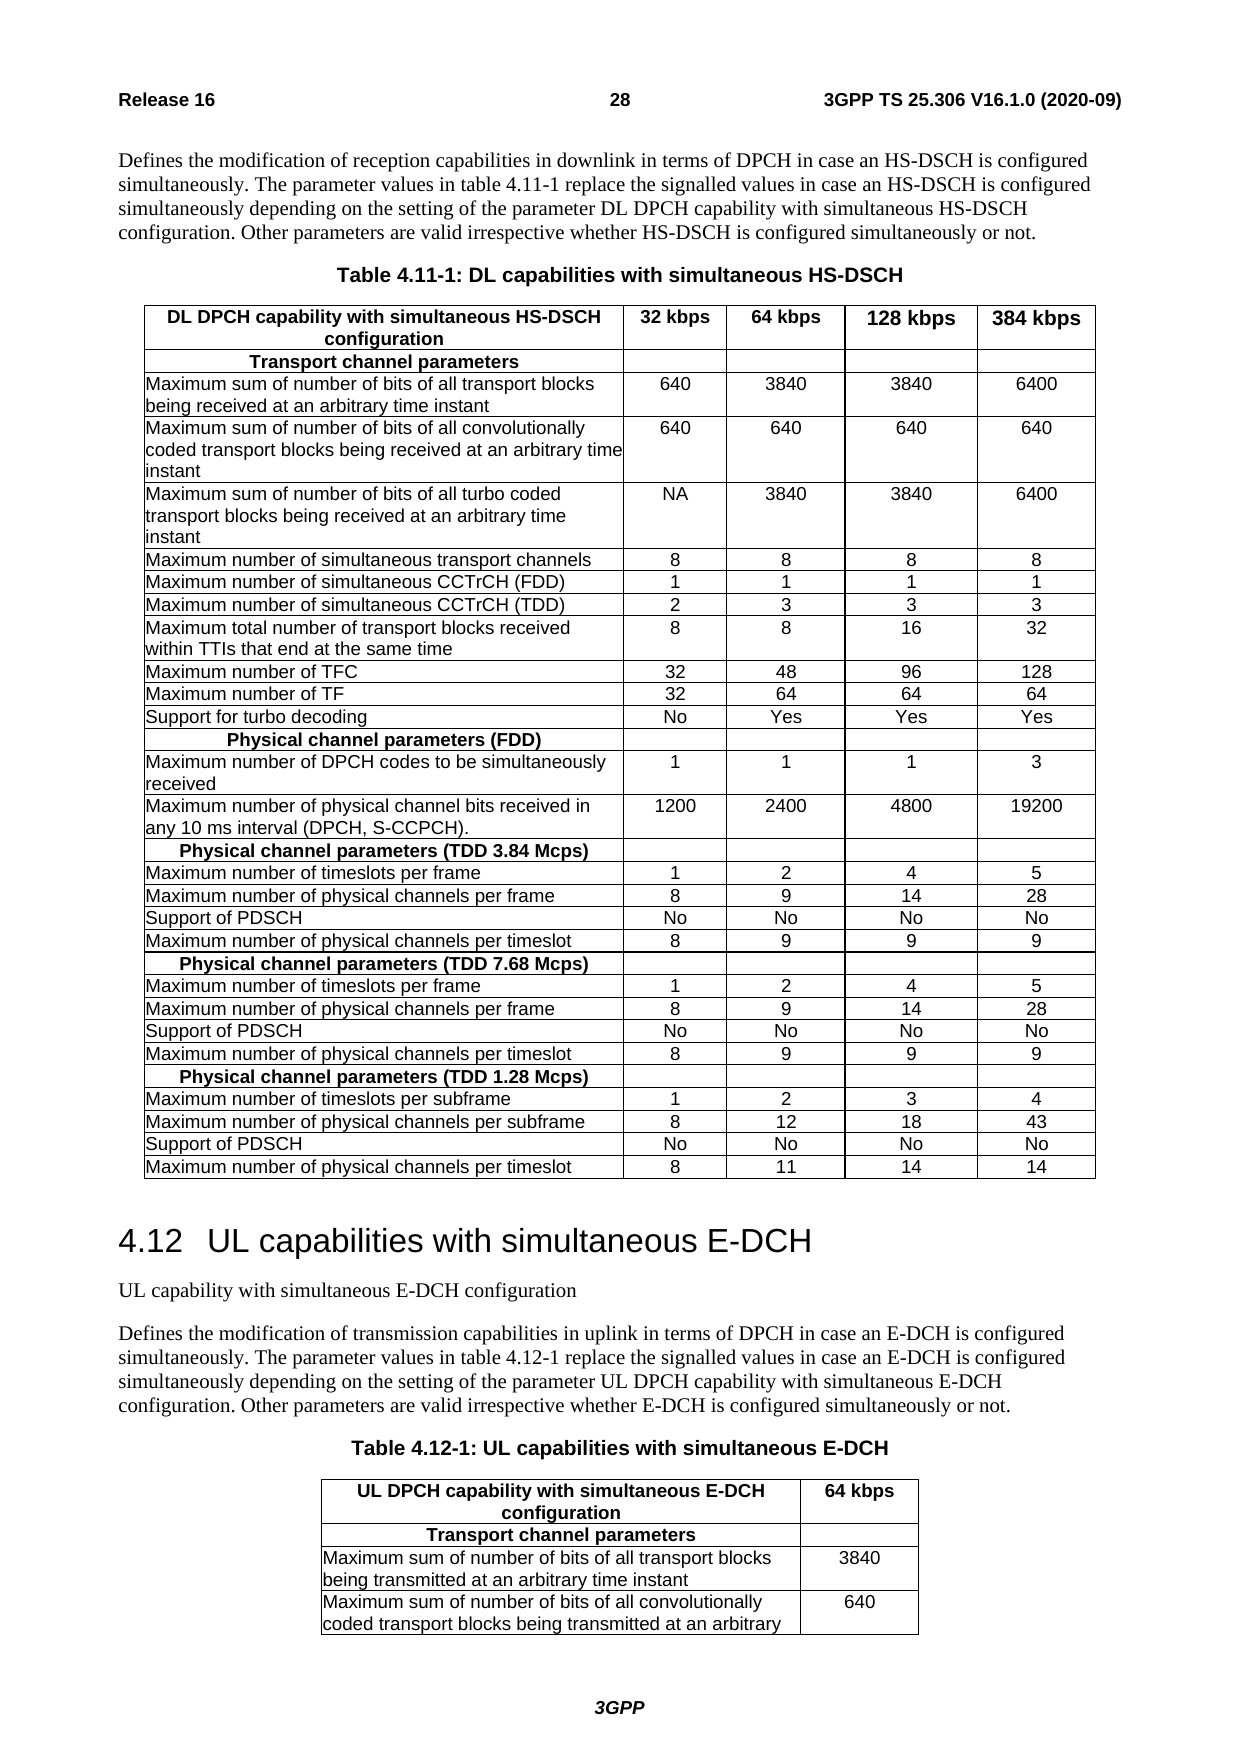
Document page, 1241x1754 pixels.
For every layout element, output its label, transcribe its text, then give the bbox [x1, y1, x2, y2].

table_cell 28 [978, 885, 1095, 906]
table_cell 64 [846, 683, 977, 705]
table_cell Maximum number of TF [145, 683, 623, 705]
table_cell 640 [727, 417, 844, 482]
table_cell [978, 953, 1095, 974]
table_cell Physical channel parameters (TDD 1.28 Mcps) [145, 1065, 623, 1087]
table_cell 16 [846, 616, 977, 659]
table_cell [978, 839, 1095, 861]
table_cell 64 [727, 683, 844, 705]
table_cell 1 [846, 571, 977, 593]
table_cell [322, 1591, 800, 1634]
table_cell 1200 [624, 795, 726, 838]
table_cell No [727, 1133, 844, 1155]
table_cell 9 [978, 1043, 1095, 1064]
table_cell 1 [624, 571, 726, 593]
table_cell 9 [727, 998, 844, 1019]
table_cell 640 [624, 373, 726, 416]
table_cell 3 [978, 751, 1095, 794]
table_cell No [624, 907, 726, 929]
table_cell 3840 [846, 483, 977, 548]
table_cell 19200 [978, 795, 1095, 838]
table_cell No [978, 907, 1095, 929]
table_cell 5 [978, 975, 1095, 997]
table_cell 14 [978, 1156, 1095, 1177]
table_cell 14 [846, 885, 977, 906]
table_cell Maximum number of physical channels per frame [145, 885, 623, 906]
table_cell 8 [978, 549, 1095, 570]
table_header 128 kbps [846, 306, 977, 349]
table_cell Maximum total number of transport blocks received within TTIs that end at the same time [145, 616, 623, 659]
text UL capability with simultaneous E-DCH configuration [118, 1278, 1122, 1302]
table_cell [727, 350, 844, 372]
table_cell 4 [846, 975, 977, 997]
table_cell Maximum number of simultaneous transport channels [145, 549, 623, 570]
table_cell 8 [727, 616, 844, 659]
table_cell 6400 [978, 373, 1095, 416]
table_cell Maximum number of DPCH codes to be simultaneously received [145, 751, 623, 794]
table_cell 1 [846, 751, 977, 794]
table_cell 8 [624, 998, 726, 1019]
table_cell 64 [978, 683, 1095, 705]
text Defines the modification of reception capabilities in downlink in terms of DPCH in case an HS-DSCH is configured simultaneously. The parameter values in table 4.11-1 replace the signalled values in case an HS-DSCH is configured simultaneously depending on the setting of the parameter DL DPCH capability with simultaneous HS-DSCH configuration. Other parameters are valid irrespective whether HS-DSCH is configured simultaneously or not. [118, 147, 1122, 244]
table_cell [978, 1065, 1095, 1087]
text Table 4.12-1: UL capabilities with simultaneous E-DCH [118, 1436, 1122, 1460]
table_header 64 kbps [727, 306, 844, 349]
table_header 384 kbps [978, 306, 1095, 349]
table_cell [846, 350, 977, 372]
table_cell Physical channel parameters (TDD 7.68 Mcps) [145, 953, 623, 974]
table_cell 3840 [846, 373, 977, 416]
table_cell 12 [727, 1111, 844, 1132]
table_cell 28 [978, 998, 1095, 1019]
table_cell 5 [978, 862, 1095, 883]
table_cell 1 [624, 975, 726, 997]
table_cell 3 [727, 594, 844, 615]
table_cell 32 [624, 683, 726, 705]
table_cell Maximum sum of number of bits of all convolutionally coded transport blocks being received at an arbitrary time instant [145, 417, 623, 482]
table_cell 4 [846, 862, 977, 883]
table_cell 8 [727, 549, 844, 570]
table_cell 9 [846, 930, 977, 951]
table_cell 8 [624, 549, 726, 570]
table_cell NA [624, 483, 726, 548]
table_cell 2 [727, 975, 844, 997]
table_cell Maximum number of physical channels per frame [145, 998, 623, 1019]
table_cell [846, 953, 977, 974]
table_cell [846, 1065, 977, 1087]
table_cell 9 [727, 930, 844, 951]
table_cell Yes [978, 706, 1095, 727]
table_cell Maximum number of physical channels per timeslot [145, 1156, 623, 1177]
table_cell [727, 839, 844, 861]
table_cell Support of PDSCH [145, 1020, 623, 1042]
text Defines the modification of transmission capabilities in uplink in terms of DPCH in case an E-DCH is configured simultaneously. The parameter values in table 4.12-1 replace the signalled values in case an E-DCH is configured simultaneously depending on the setting of the parameter UL DPCH capability with simultaneous E-DCH configuration. Other parameters are valid irrespective whether E-DCH is configured simultaneously or not. [118, 1321, 1122, 1417]
table_cell 8 [624, 1043, 726, 1064]
table_cell [846, 839, 977, 861]
table_cell [624, 839, 726, 861]
table_cell [727, 1065, 844, 1087]
table_cell 48 [727, 661, 844, 682]
table_cell 1 [624, 862, 726, 883]
table_cell 9 [978, 930, 1095, 951]
table_cell 3 [978, 594, 1095, 615]
table_cell Maximum number of timeslots per frame [145, 975, 623, 997]
table_cell [727, 953, 844, 974]
table_cell 4800 [846, 795, 977, 838]
table_cell 8 [846, 549, 977, 570]
table_cell 3840 [727, 483, 844, 548]
table_cell 1 [727, 751, 844, 794]
table_cell 4 [978, 1088, 1095, 1109]
table_cell 14 [846, 998, 977, 1019]
table_cell 128 [978, 661, 1095, 682]
table_cell 2 [624, 594, 726, 615]
table_header 32 kbps [624, 306, 726, 349]
table_cell 1 [727, 571, 844, 593]
table_cell 1 [624, 1088, 726, 1109]
table_cell Maximum number of simultaneous CCTrCH (TDD) [145, 594, 623, 615]
table_cell 8 [624, 930, 726, 951]
table_cell 14 [846, 1156, 977, 1177]
table_cell Physical channel parameters (TDD 3.84 Mcps) [145, 839, 623, 861]
table_cell 3 [846, 1088, 977, 1109]
table_cell No [624, 706, 726, 727]
table_cell Yes [727, 706, 844, 727]
table_cell Maximum number of timeslots per subframe [145, 1088, 623, 1109]
table_cell 640 [801, 1591, 918, 1634]
table_cell Maximum sum of number of bits of all turbo coded transport blocks being received at an arbitrary time instant [145, 483, 623, 548]
table_cell No [727, 907, 844, 929]
table_cell 9 [846, 1043, 977, 1064]
table_header DL DPCH capability with simultaneous HS-DSCH configuration [145, 306, 623, 349]
table_cell 8 [624, 885, 726, 906]
table_cell 640 [978, 417, 1095, 482]
table_cell 43 [978, 1111, 1095, 1132]
table_cell No [624, 1020, 726, 1042]
table_cell No [846, 1133, 977, 1155]
table_cell [846, 729, 977, 750]
table_cell Maximum number of physical channels per timeslot [145, 1043, 623, 1064]
table_cell 32 [624, 661, 726, 682]
table_cell 9 [727, 885, 844, 906]
table_cell Maximum number of simultaneous CCTrCH (FDD) [145, 571, 623, 593]
table_cell No [846, 1020, 977, 1042]
table_cell Support for turbo decoding [145, 706, 623, 727]
table_cell 18 [846, 1111, 977, 1132]
table_cell 32 [978, 616, 1095, 659]
table_cell 3 [846, 594, 977, 615]
table_cell 11 [727, 1156, 844, 1177]
table_cell Maximum sum of number of bits of all transport blocks being received at an arbitrary time instant [145, 373, 623, 416]
table_cell Maximum number of physical channels per subframe [145, 1111, 623, 1132]
table_header 64 kbps [801, 1480, 918, 1523]
table_cell [624, 350, 726, 372]
table_cell Support of PDSCH [145, 1133, 623, 1155]
table_cell 8 [624, 1111, 726, 1132]
table_cell 2 [727, 1088, 844, 1109]
table_cell No [727, 1020, 844, 1042]
table_cell 2400 [727, 795, 844, 838]
table_cell Maximum number of timeslots per frame [145, 862, 623, 883]
table_cell No [846, 907, 977, 929]
table_cell [624, 953, 726, 974]
table_cell Maximum number of physical channels per timeslot [145, 930, 623, 951]
table_cell 8 [624, 616, 726, 659]
table_cell 96 [846, 661, 977, 682]
table_cell 6400 [978, 483, 1095, 548]
table_cell Transport channel parameters [322, 1524, 800, 1546]
table_cell Support of PDSCH [145, 907, 623, 929]
table_cell 3840 [801, 1547, 918, 1590]
table_cell [978, 729, 1095, 750]
table_cell 2 [727, 862, 844, 883]
table_cell Maximum number of physical channel bits received in any 10 ms interval (DPCH, S-CCPCH). [145, 795, 623, 838]
text Table 4.11-1: DL capabilities with simultaneous HS-DSCH [118, 262, 1122, 286]
table_cell 3840 [727, 373, 844, 416]
table_cell 1 [624, 751, 726, 794]
table_cell [801, 1524, 918, 1546]
table_cell [624, 1065, 726, 1087]
table_cell Maximum sum of number of bits of all transport blocks being transmitted at an arbitrary time instant [322, 1547, 800, 1590]
table_cell [978, 350, 1095, 372]
table_cell Physical channel parameters (FDD) [145, 729, 623, 750]
table_cell 640 [846, 417, 977, 482]
table_cell 1 [978, 571, 1095, 593]
subtitle 4.12 UL capabilities with simultaneous E-DCH [118, 1221, 1122, 1260]
table_cell Maximum number of TFC [145, 661, 623, 682]
table_cell No [978, 1133, 1095, 1155]
table_cell [624, 729, 726, 750]
table_header UL DPCH capability with simultaneous E-DCH configuration [322, 1480, 800, 1523]
table_cell 640 [624, 417, 726, 482]
table_cell No [624, 1133, 726, 1155]
table_cell 8 [624, 1156, 726, 1177]
table_cell 9 [727, 1043, 844, 1064]
table_cell [727, 729, 844, 750]
table_cell Transport channel parameters [145, 350, 623, 372]
table_cell No [978, 1020, 1095, 1042]
table_cell Yes [846, 706, 977, 727]
